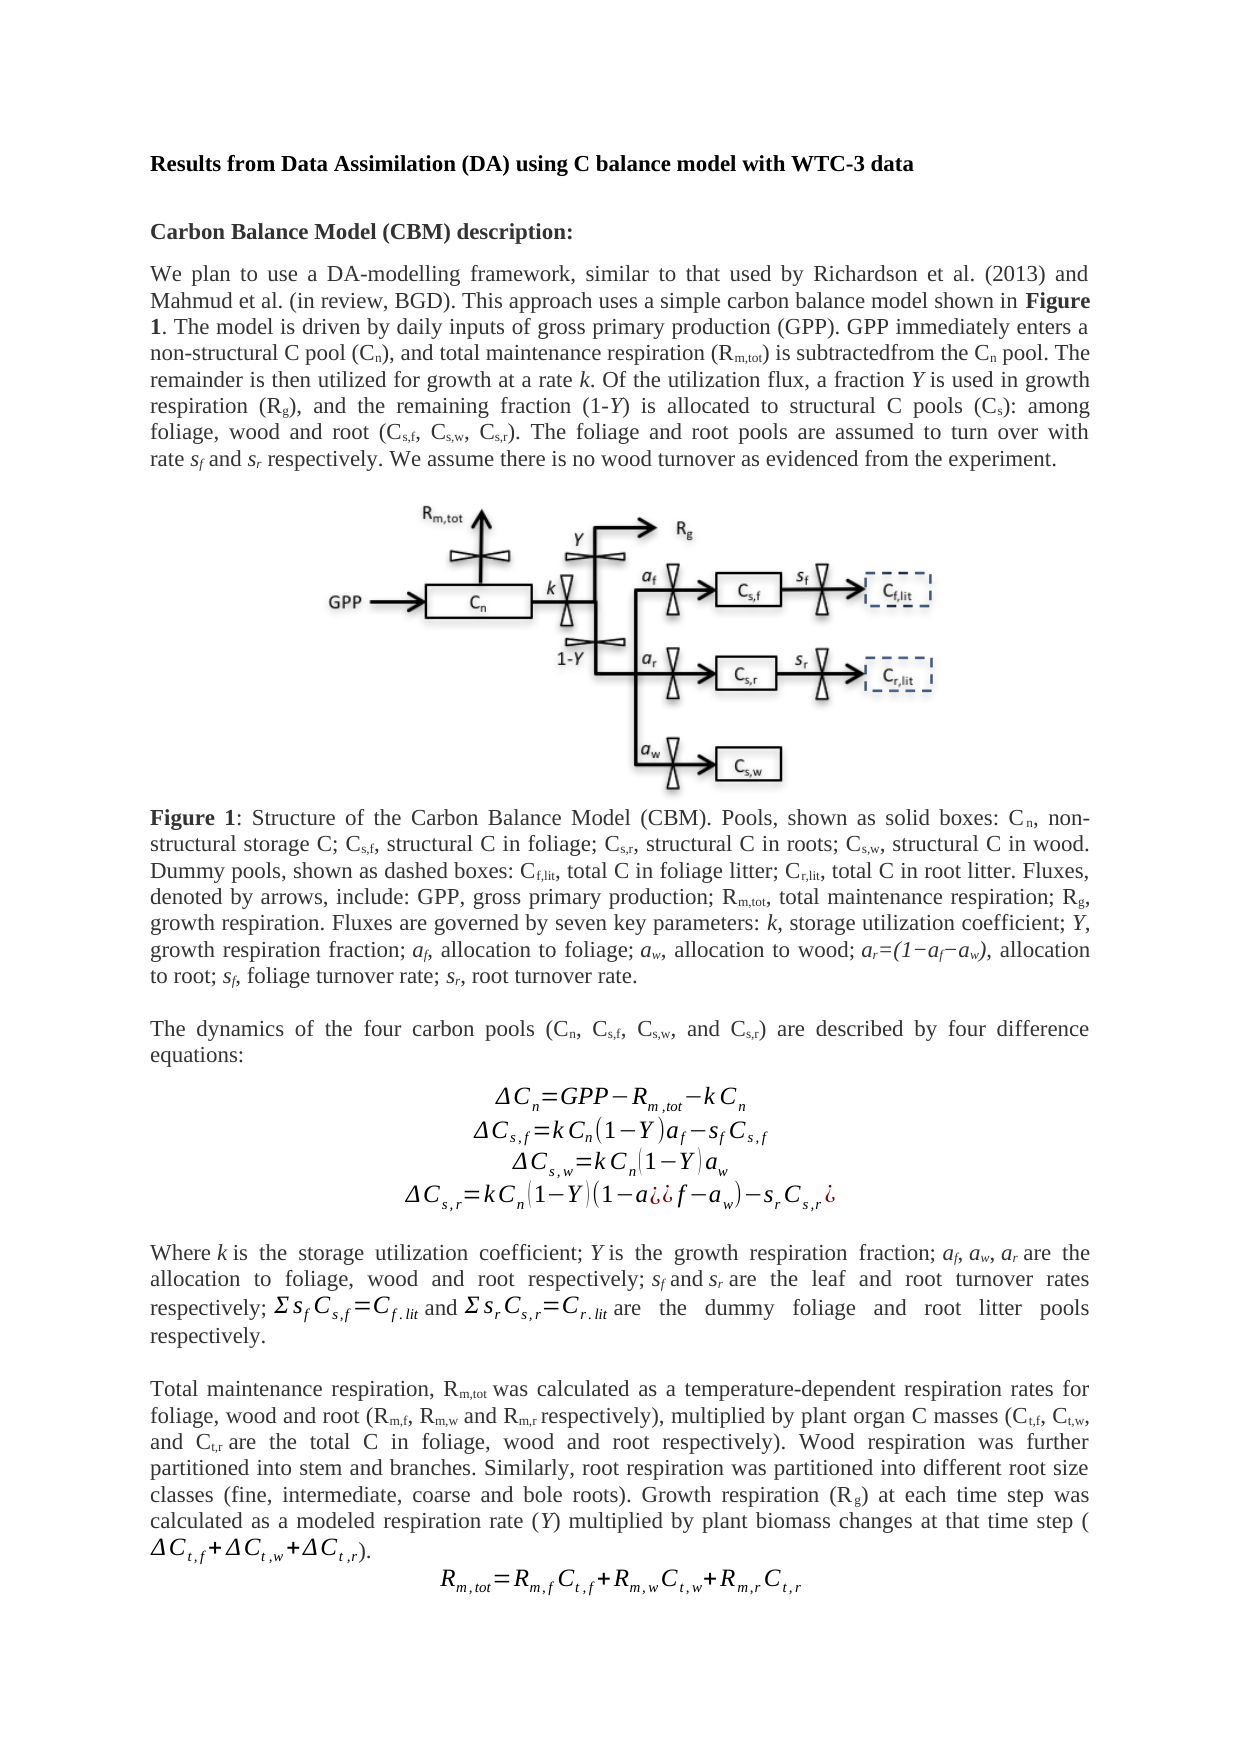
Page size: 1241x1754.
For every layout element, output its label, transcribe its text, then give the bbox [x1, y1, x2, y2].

text Carbon Balance Model (CBM) description: [150, 218, 1090, 245]
text Total maintenance respiration, Rm,tot was calculated as a temperature-dependent respiration rates for foliage, wood and root (Rm,f, Rm,w and Rm,r respectively), multiplied by plant organ C masses (Ct,f, Ct,w, and Ct,r are the total C in foliage, wood and root respectively). Wood respiration was further partitioned into stem and branches. Similarly, root respiration was partitioned into different root size classes (fine, intermediate, coarse and bole roots). Growth respiration (Rg) at each time step was calculated as a modeled respiration rate (Y) multiplied by plant biomass changes at that time step (). [150, 1375, 1090, 1565]
picture [299, 486, 941, 804]
text We plan to use a DA-modelling framework, similar to that used by Richardson et al. (2013) and Mahmud et al. (in review, BGD). This approach uses a simple carbon balance model shown in Figure 1. The model is driven by daily inputs of gross primary production (GPP). GPP immediately enters a non-structural C pool (Cn), and total maintenance respiration (Rm,tot) is subtractedfrom the Cn pool. The remainder is then utilized for growth at a rate k. Of the utilization flux, a fraction Y is used in growth respiration (Rg), and the remaining fraction (1-Y) is allocated to structural C pools (Cs): among foliage, wood and root (Cs,f, Cs,w, Cs,r). The foliage and root pools are assumed to turn over with rate sf and sr respectively. We assume there is no wood turnover as evidenced from the experiment. [150, 260, 1090, 471]
text Where k is the storage utilization coefficient; Y is the growth respiration fraction; af, aw, ar are the allocation to foliage, wood and root respectively; sf and sr are the leaf and root turnover rates respectively; and are the dummy foliage and root litter pools respectively. [150, 1238, 1090, 1349]
text The dynamics of the four carbon pools (Cn, Cs,f, Cs,w, and Cs,r) are described by four difference equations: [150, 1015, 1090, 1068]
text Figure 1: Structure of the Carbon Balance Model (CBM). Pools, shown as solid boxes: Cn, non-structural storage C; Cs,f, structural C in foliage; Cs,r, structural C in roots; Cs,w, structural C in wood. Dummy pools, shown as dashed boxes: Cf,lit, total C in foliage litter; Cr,lit, total C in root litter. Fluxes, denoted by arrows, include: GPP, gross primary production; Rm,tot, total maintenance respiration; Rg, growth respiration. Fluxes are governed by seven key parameters: k, storage utilization coefficient; Y, growth respiration fraction; af, allocation to foliage; aw, allocation to wood; ar=(1−af−aw), allocation to root; sf, foliage turnover rate; sr, root turnover rate. [150, 804, 1090, 988]
text Results from Data Assimilation (DA) using C balance model with WTC-3 data [150, 150, 1090, 176]
